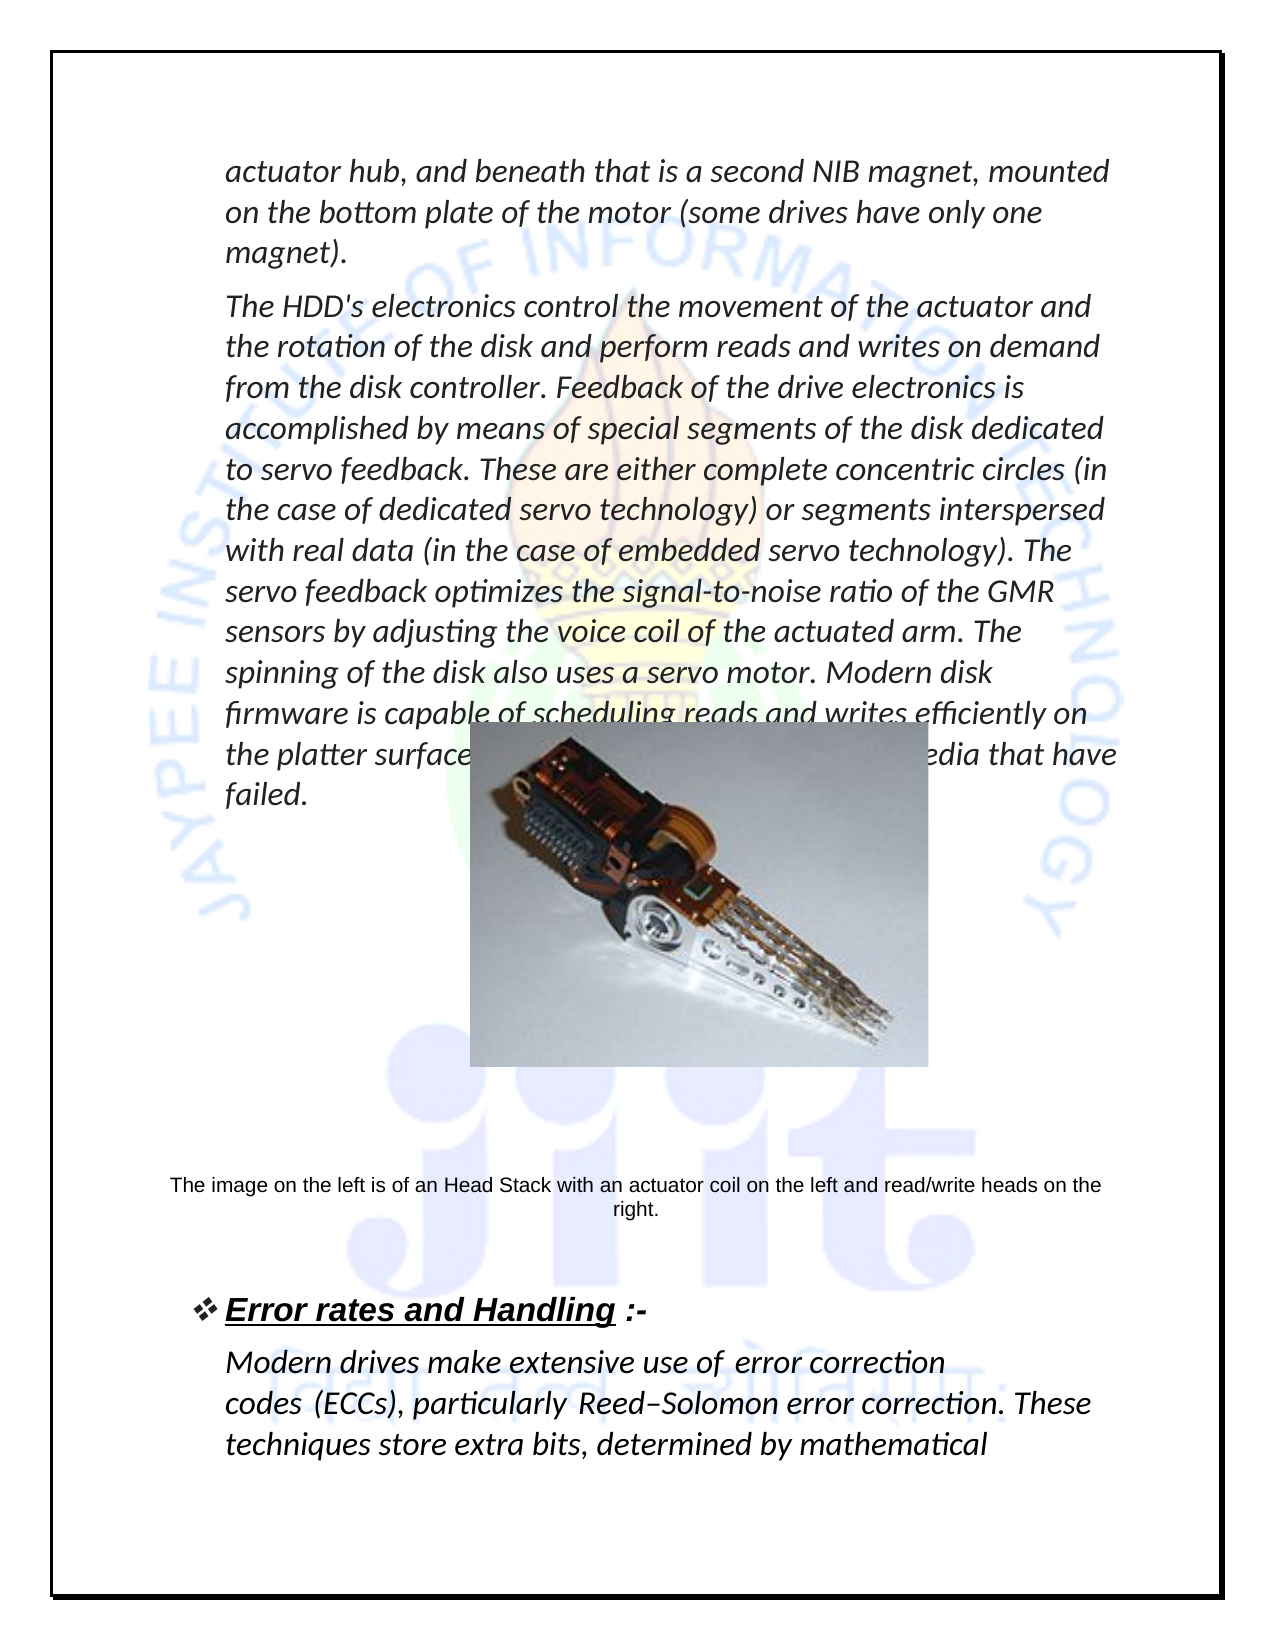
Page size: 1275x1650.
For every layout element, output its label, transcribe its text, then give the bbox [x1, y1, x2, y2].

text The HDD's electronics control the movement of the actuator and the rotation of the disk and perform reads and writes on demand from the disk controller. Feedback of the drive electronics is accomplished by means of special segments of the disk dedicated to servo feedback. These are either complete concentric circles (in the case of dedicated servo technology) or segments interspersed with real data (in the case of embedded servo technology). The servo feedback optimizes the signal-to-noise ratio of the GMR sensors by adjusting the voice coil of the actuated arm. The spinning of the disk also uses a servo motor. Modern disk firmware is capable of scheduling reads and writes efficiently on the platter surfaces and remapping sectors of the media that have failed. [225, 285, 1122, 814]
picture [470, 722, 929, 1067]
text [225, 150, 1122, 272]
text The image on the left is of an Head Stack with an actuator coil on the left and read/write heads on the right. [150, 1173, 1122, 1221]
list Error rates and Handling :- [187, 1290, 1122, 1329]
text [225, 1341, 1122, 1463]
